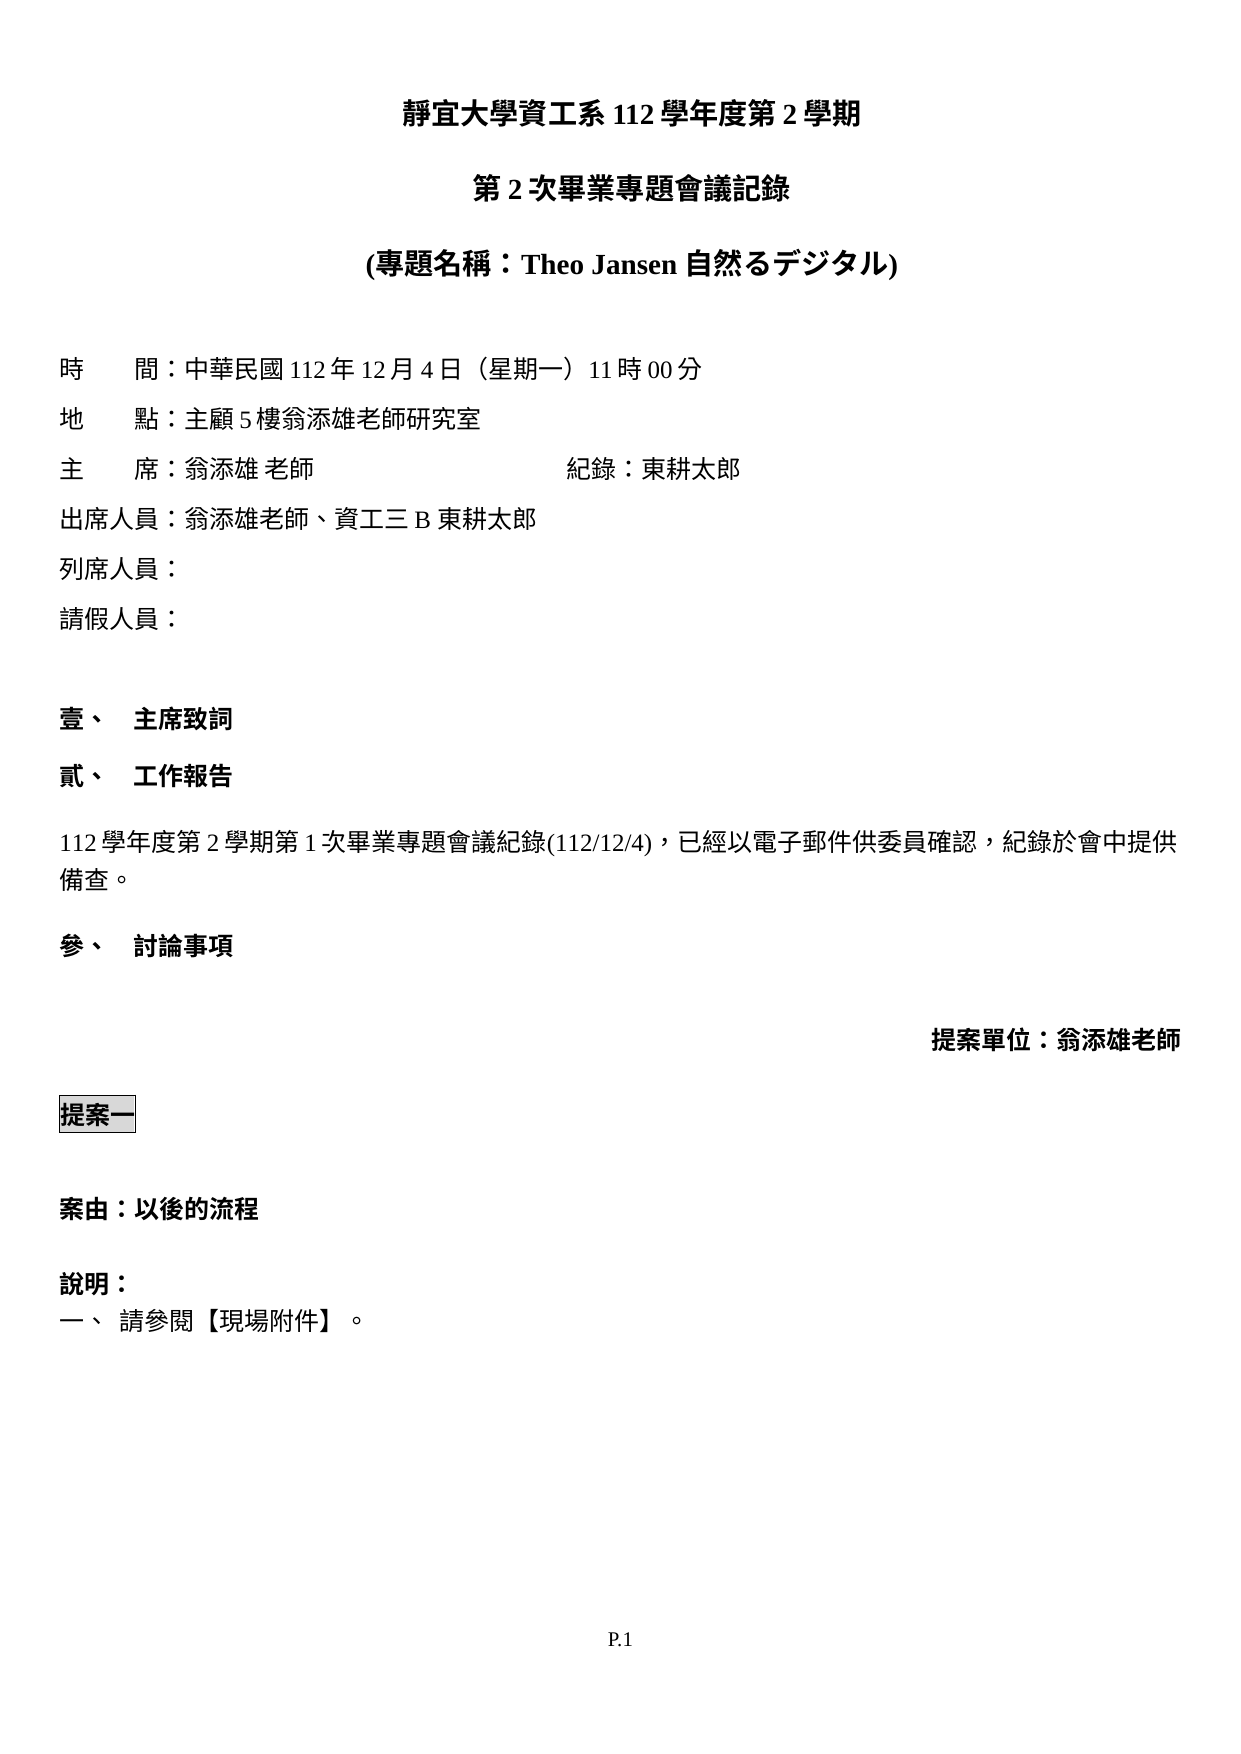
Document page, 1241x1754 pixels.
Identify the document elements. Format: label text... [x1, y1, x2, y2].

text 時 間：中華民國112年12月4日（星期一）11時00分 [59, 349, 1181, 387]
text 列席人員： [59, 549, 1181, 587]
text 靜宜大學資工系112學年度第2學期 [82, 74, 1181, 149]
text 提案單位：翁添雄老師 [59, 1020, 1181, 1057]
text 出席人員：翁添雄老師、資工三B 東耕太郎 [59, 499, 1181, 537]
text 主 席：翁添雄 老師 紀錄：東耕太郎 [59, 449, 1181, 487]
text 說明： [59, 1264, 1181, 1301]
text 案由：以後的流程 [59, 1189, 1181, 1264]
text 第2次畢業專題會議記錄 [82, 149, 1181, 224]
text 112學年度第2學期第1次畢業專題會議紀錄(112/12/4)，已經以電子郵件供委員確認，紀錄於會中提供備查。 [59, 822, 1181, 897]
list 工作報告 [59, 755, 1181, 793]
list 請參閱【現場附件】。 [59, 1301, 1181, 1339]
text 提案一 [59, 1076, 1181, 1151]
list 主席致詞 [59, 699, 1181, 737]
list 討論事項 [59, 926, 1181, 964]
text 地 點：主顧5樓翁添雄老師研究室 [59, 399, 1181, 437]
text 請假人員： [59, 599, 1181, 637]
text (專題名稱：Theo Jansen 自然るデジタル) [82, 224, 1181, 299]
